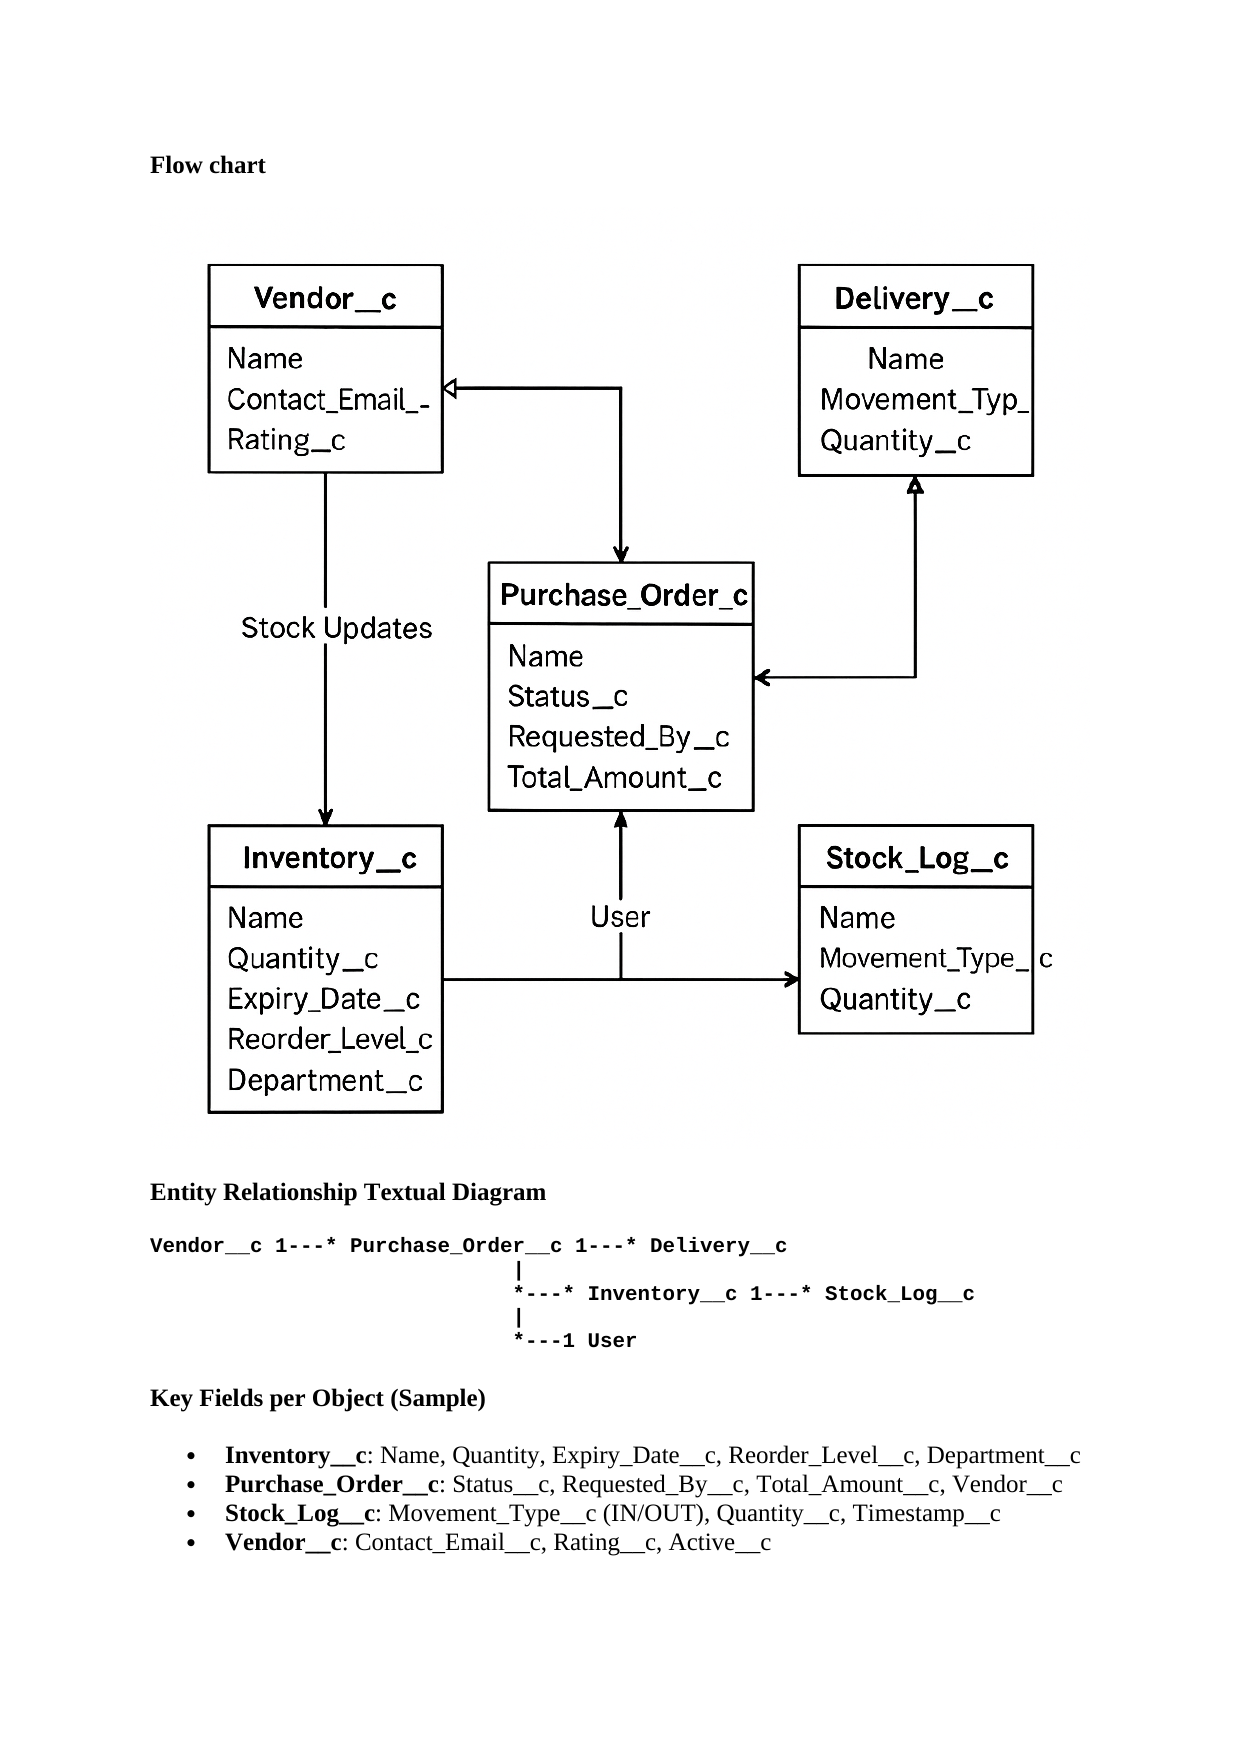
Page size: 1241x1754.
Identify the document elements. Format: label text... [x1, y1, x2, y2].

text Entity Relationship Textual Diagram [150, 1177, 1090, 1206]
list Stock_Log__c: Movement_Type__c (IN/OUT), Quantity__c, Timestamp__c [187, 1498, 1090, 1527]
list Vendor__c: Contact_Email__c, Rating__c, Active__c [187, 1527, 1090, 1556]
text Key Fields per Object (Sample) [150, 1383, 1090, 1411]
text | [150, 1259, 1090, 1282]
text Vendor__c 1---* Purchase_Order__c 1---* Delivery__c [150, 1235, 1090, 1259]
list Purchase_Order__c: Status__c, Requested_By__c, Total_Amount__c, Vendor__c [187, 1469, 1090, 1498]
text *---1 User [150, 1330, 1090, 1353]
text *---* Inventory__c 1---* Stock_Log__c [150, 1282, 1090, 1306]
list Inventory__c: Name, Quantity, Expiry_Date__c, Reorder_Level__c, Department__c [187, 1441, 1090, 1469]
text Flow chart [150, 150, 1090, 179]
text | [150, 1306, 1090, 1330]
picture [150, 207, 1091, 1149]
